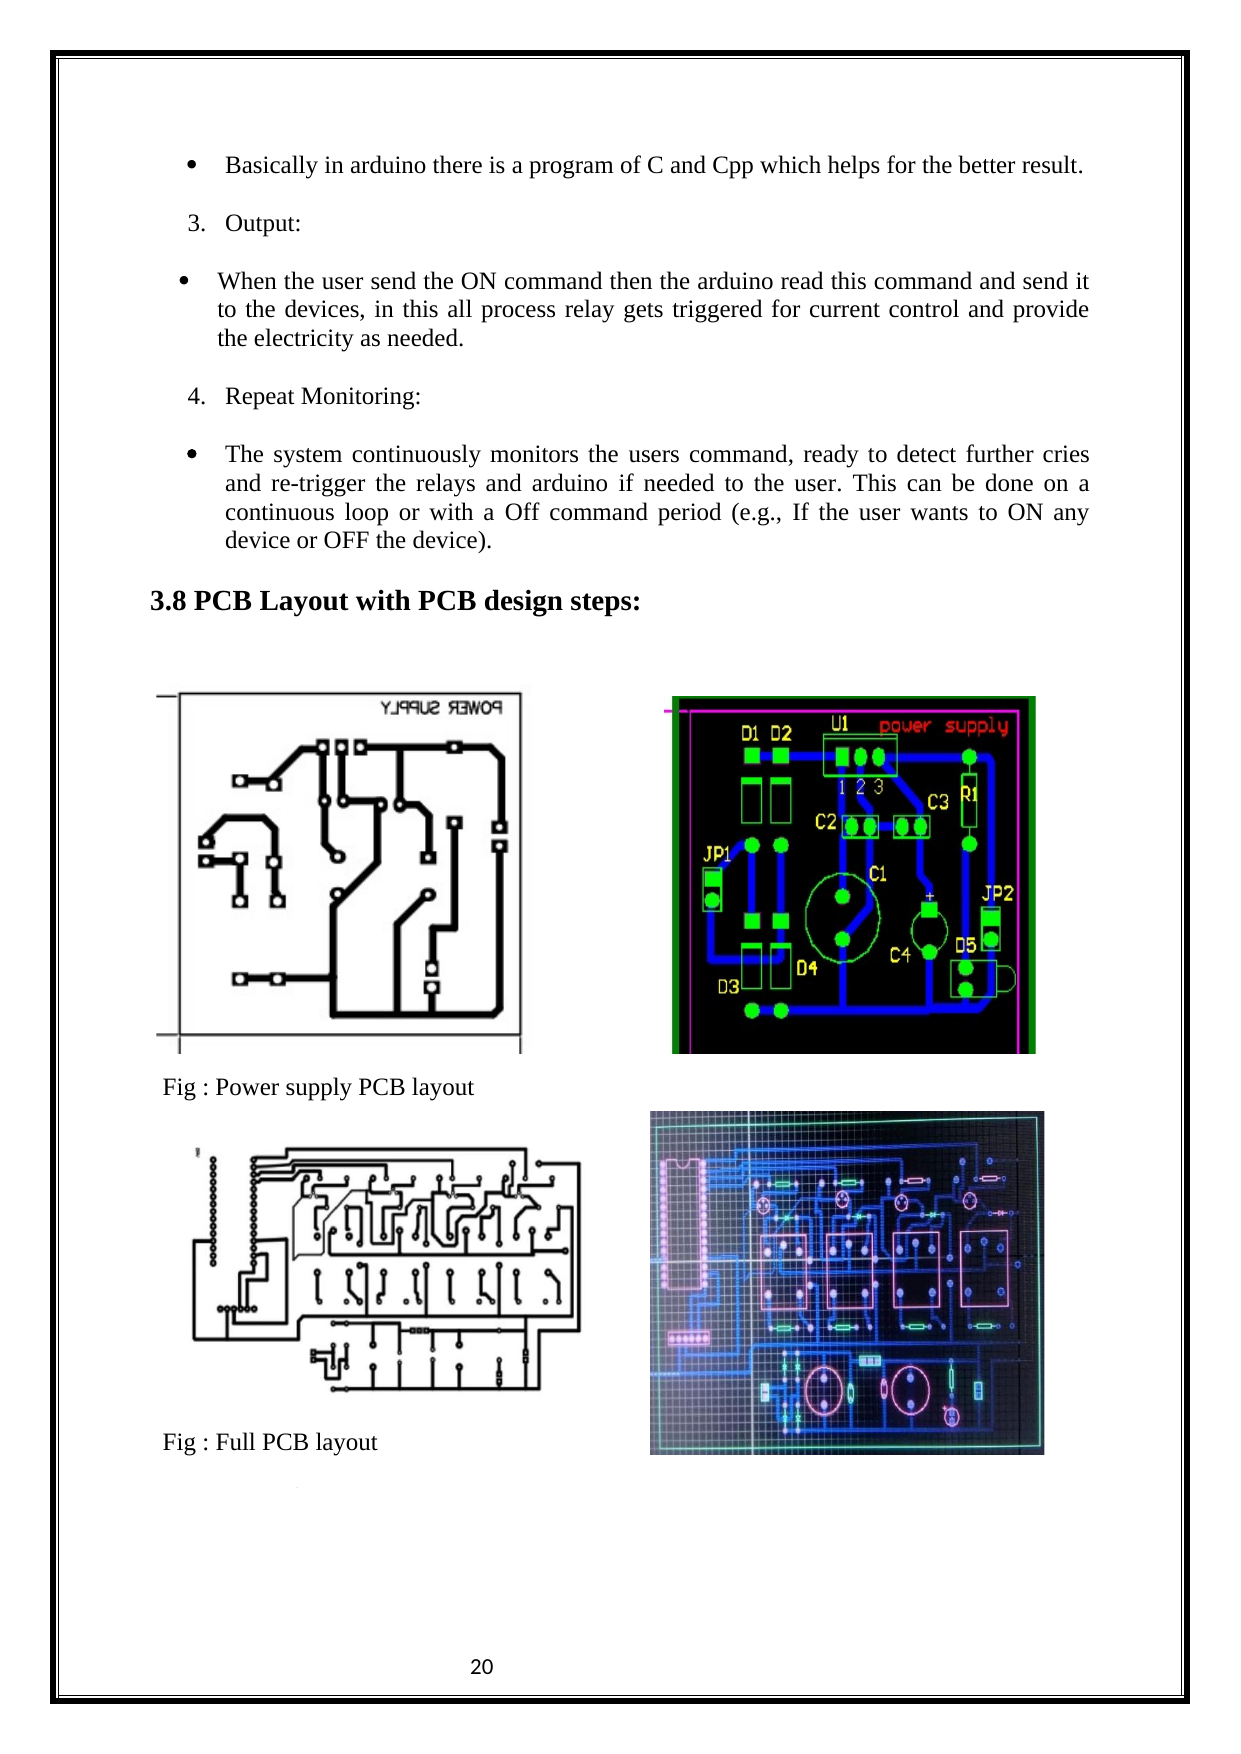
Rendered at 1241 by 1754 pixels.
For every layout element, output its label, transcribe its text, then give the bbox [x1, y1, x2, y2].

text Fig : Power supply PCB layout [150, 1072, 1090, 1101]
list Output: [187, 208, 1090, 237]
picture [664, 696, 1044, 1054]
text Fig : Full PCB layout [150, 1427, 1090, 1456]
text 3.8 PCB Layout with PCB design steps: [150, 583, 1090, 617]
picture [156, 683, 539, 1054]
list Basically in arduino there is a program of C and Cpp which helps for the better result. [187, 150, 1090, 179]
picture [648, 1111, 1045, 1454]
picture [150, 1120, 593, 1409]
list The system continuously monitors the users command, ready to detect further cries and re-trigger the relays and arduino if needed to the user. This can be done on a continuous loop or with a Off command period (e.g., If the user wants to ON any device or OFF the device). [187, 439, 1090, 554]
list When the user send the ON command then the arduino read this command and send it to the devices, in this all process relay gets triggered for current control and provide the electricity as needed. [179, 266, 1090, 352]
list Repeat Monitoring: [187, 381, 1090, 410]
